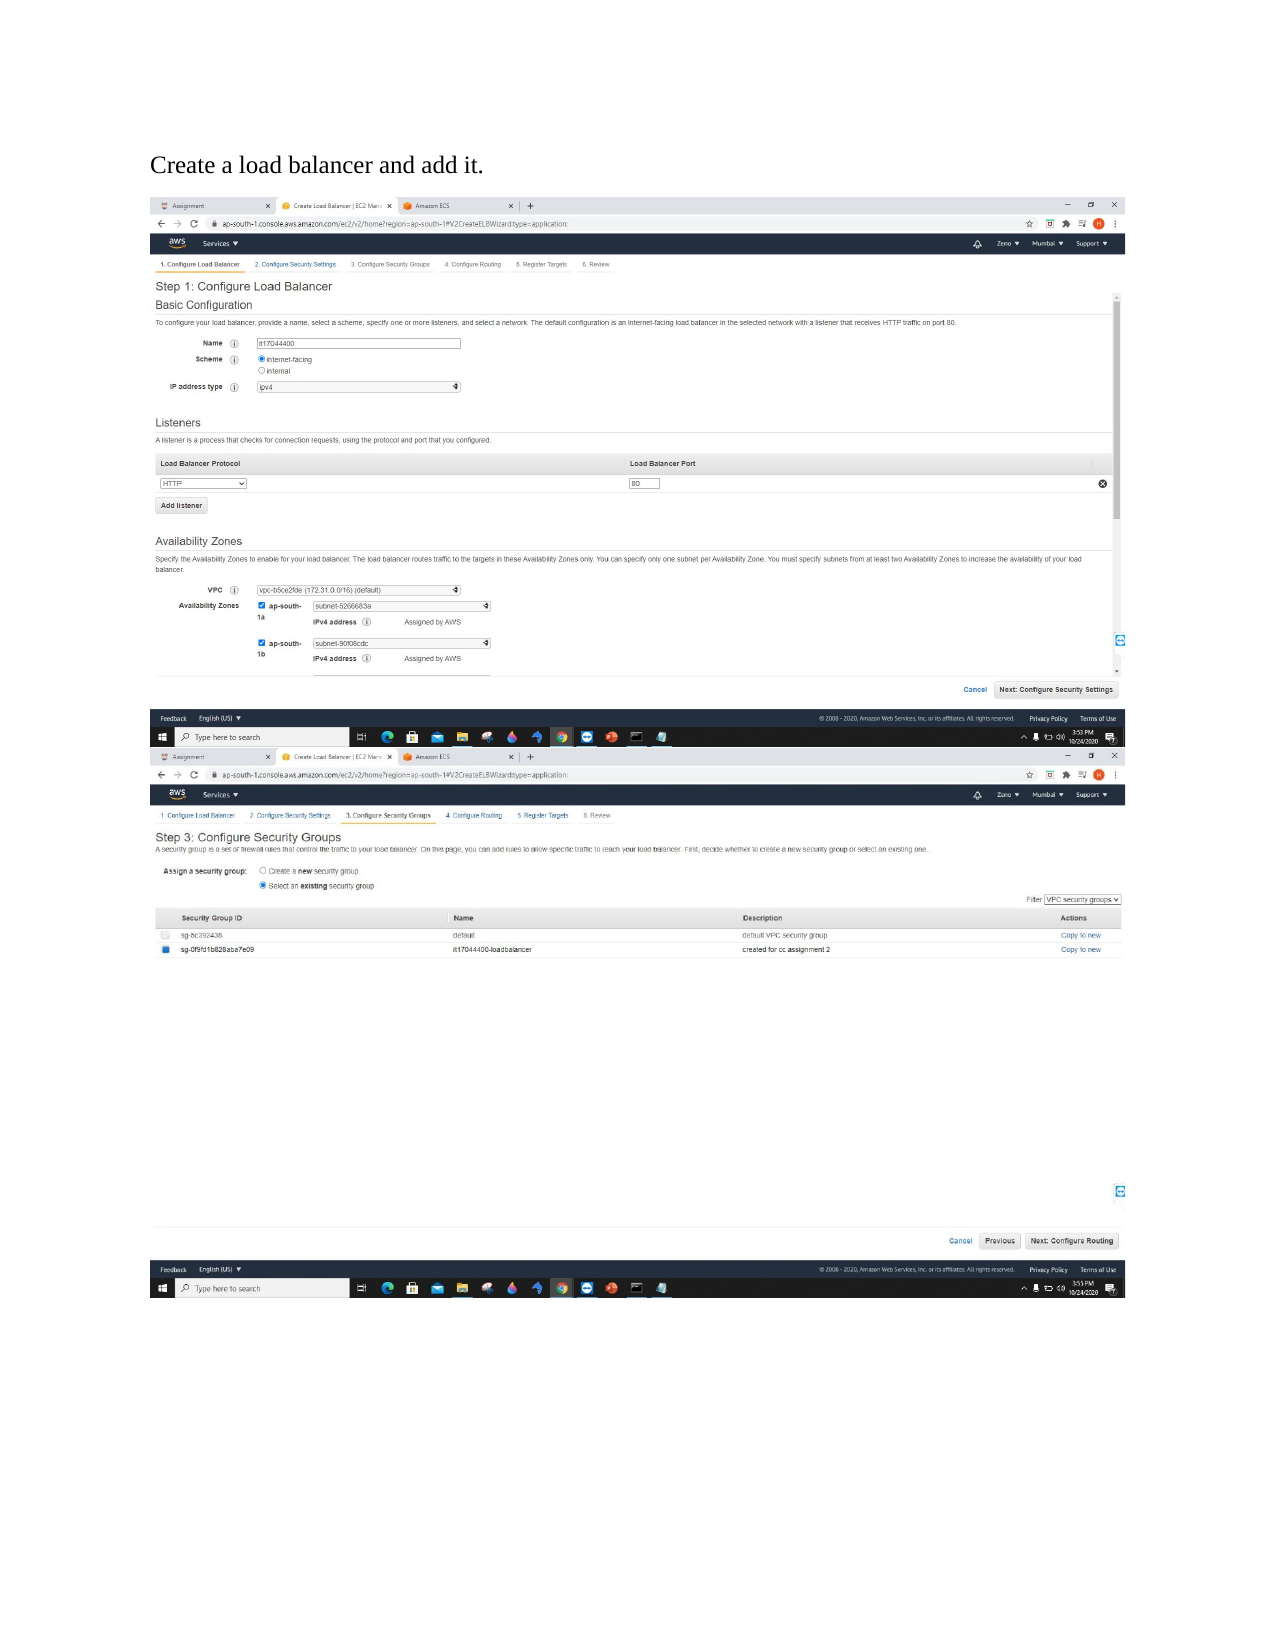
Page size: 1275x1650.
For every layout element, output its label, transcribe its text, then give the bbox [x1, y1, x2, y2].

picture [150, 197, 1125, 747]
text Create a load balancer and add it. [150, 150, 1125, 179]
picture [150, 748, 1125, 1298]
